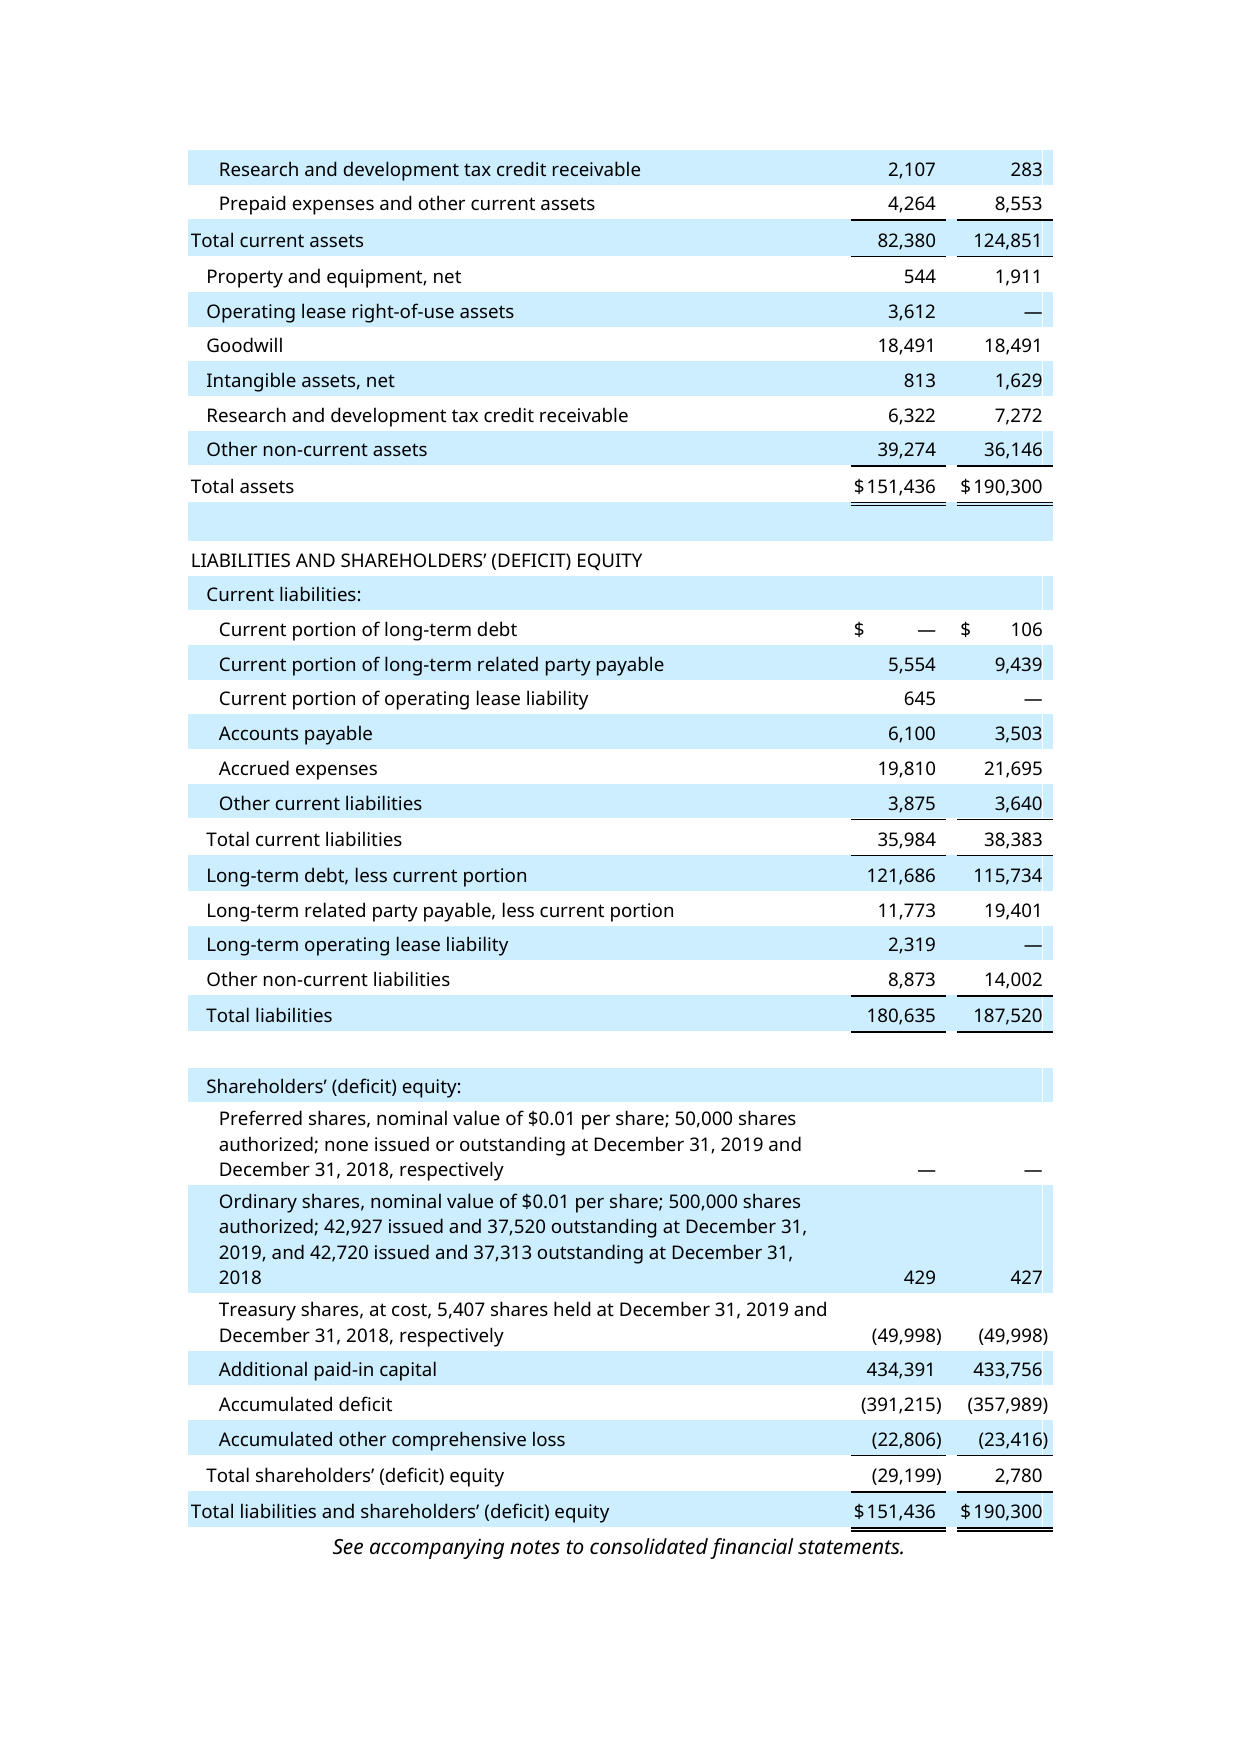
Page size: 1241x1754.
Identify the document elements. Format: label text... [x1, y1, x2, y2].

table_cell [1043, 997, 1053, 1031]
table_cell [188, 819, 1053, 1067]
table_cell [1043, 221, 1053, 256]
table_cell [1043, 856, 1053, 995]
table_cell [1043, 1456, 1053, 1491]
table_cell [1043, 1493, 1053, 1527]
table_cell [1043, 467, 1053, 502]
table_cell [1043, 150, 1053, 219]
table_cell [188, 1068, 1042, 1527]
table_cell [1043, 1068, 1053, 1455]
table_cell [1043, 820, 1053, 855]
text See accompanying notes to consolidated financial statements. [187, 1532, 1053, 1560]
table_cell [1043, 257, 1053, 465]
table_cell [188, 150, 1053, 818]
